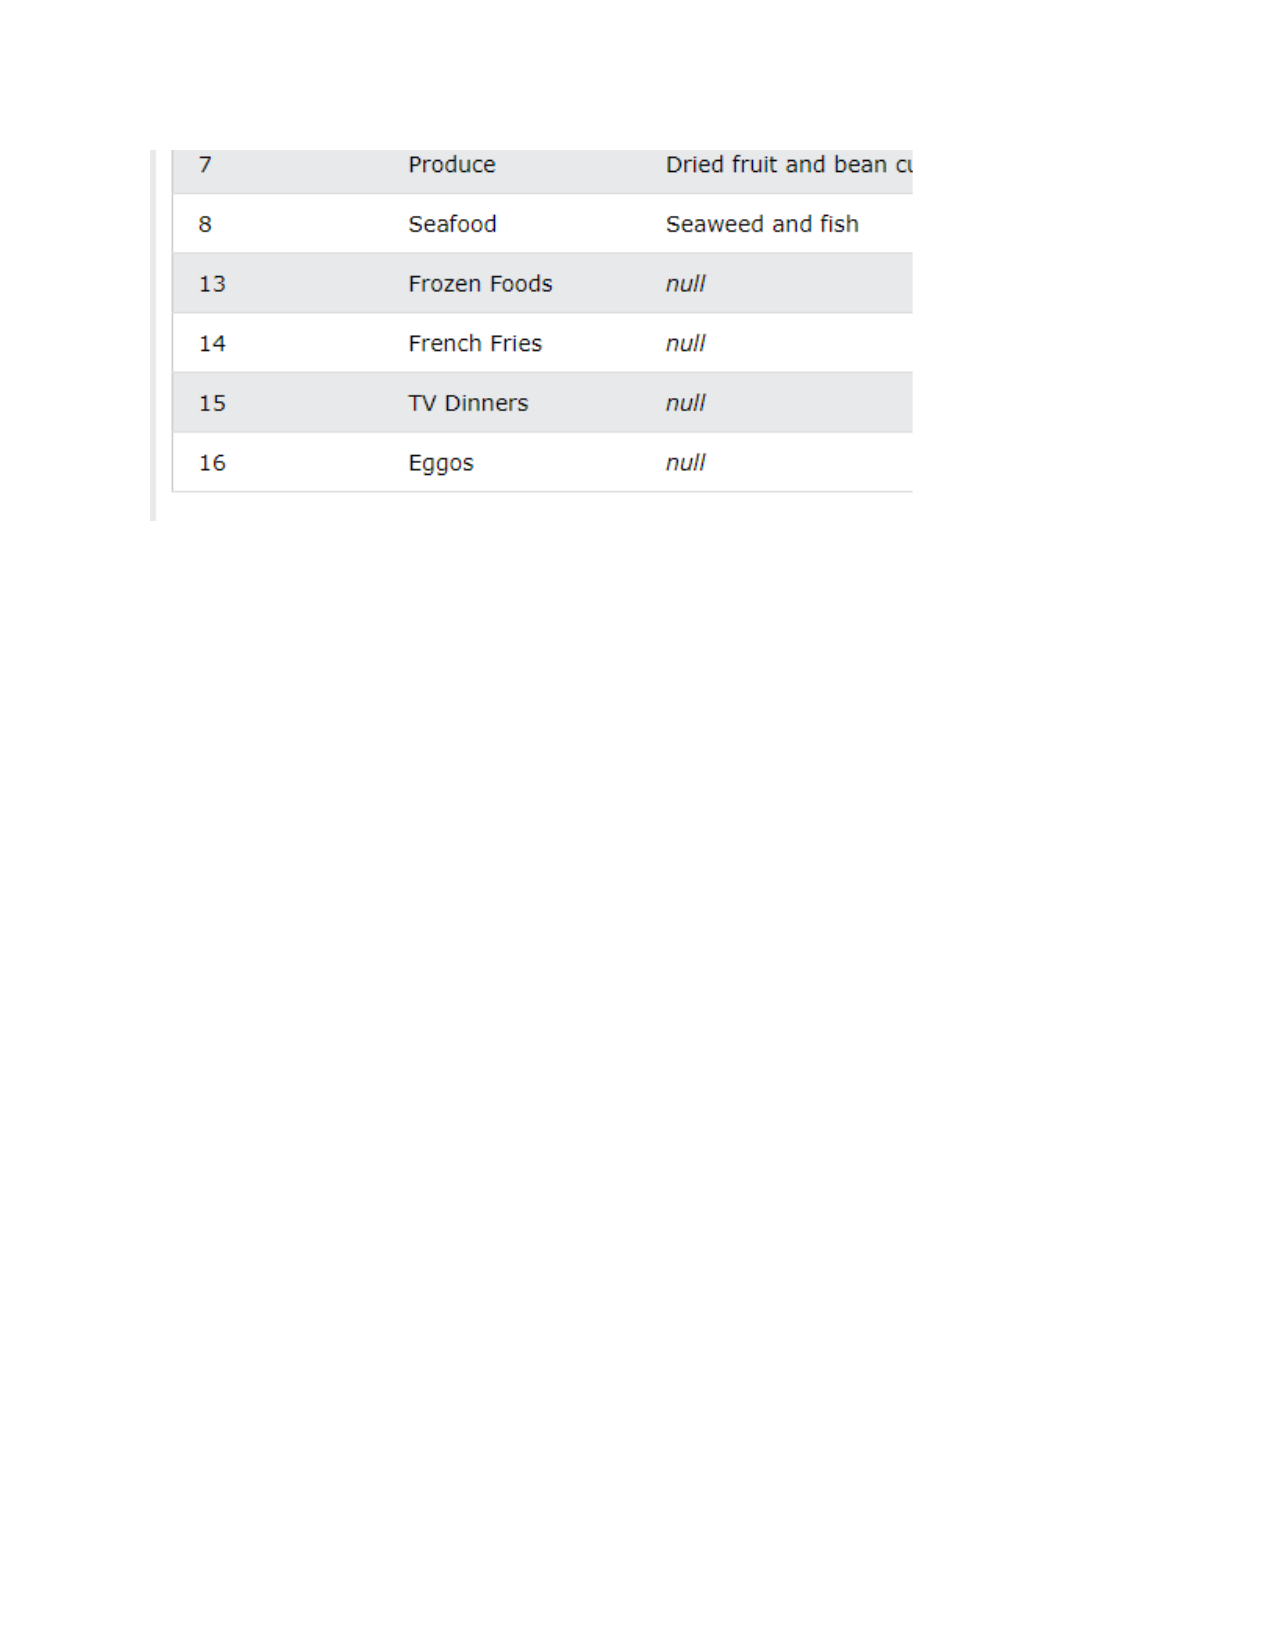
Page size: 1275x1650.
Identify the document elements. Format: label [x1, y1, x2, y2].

picture [150, 150, 913, 521]
